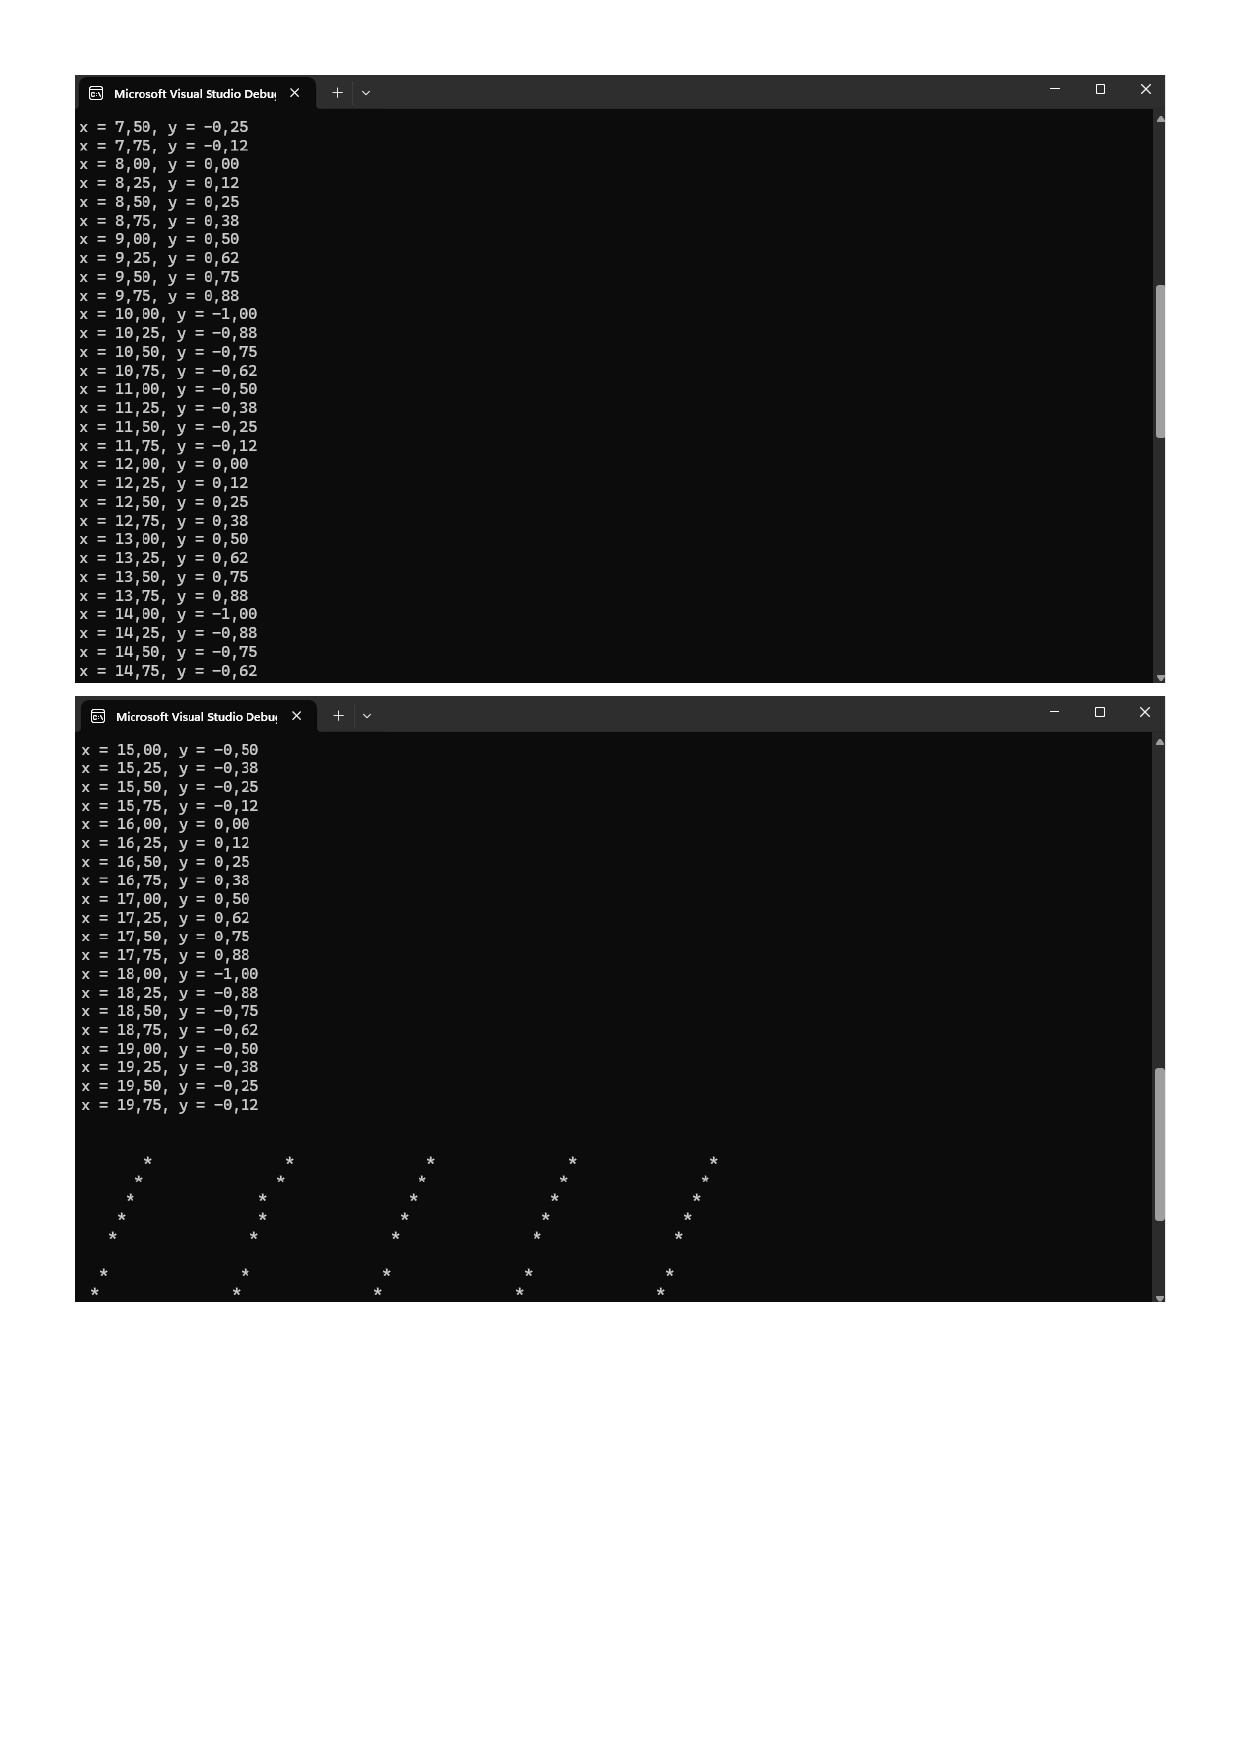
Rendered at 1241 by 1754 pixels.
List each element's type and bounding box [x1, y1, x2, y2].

picture [75, 75, 1166, 683]
picture [75, 696, 1166, 1302]
